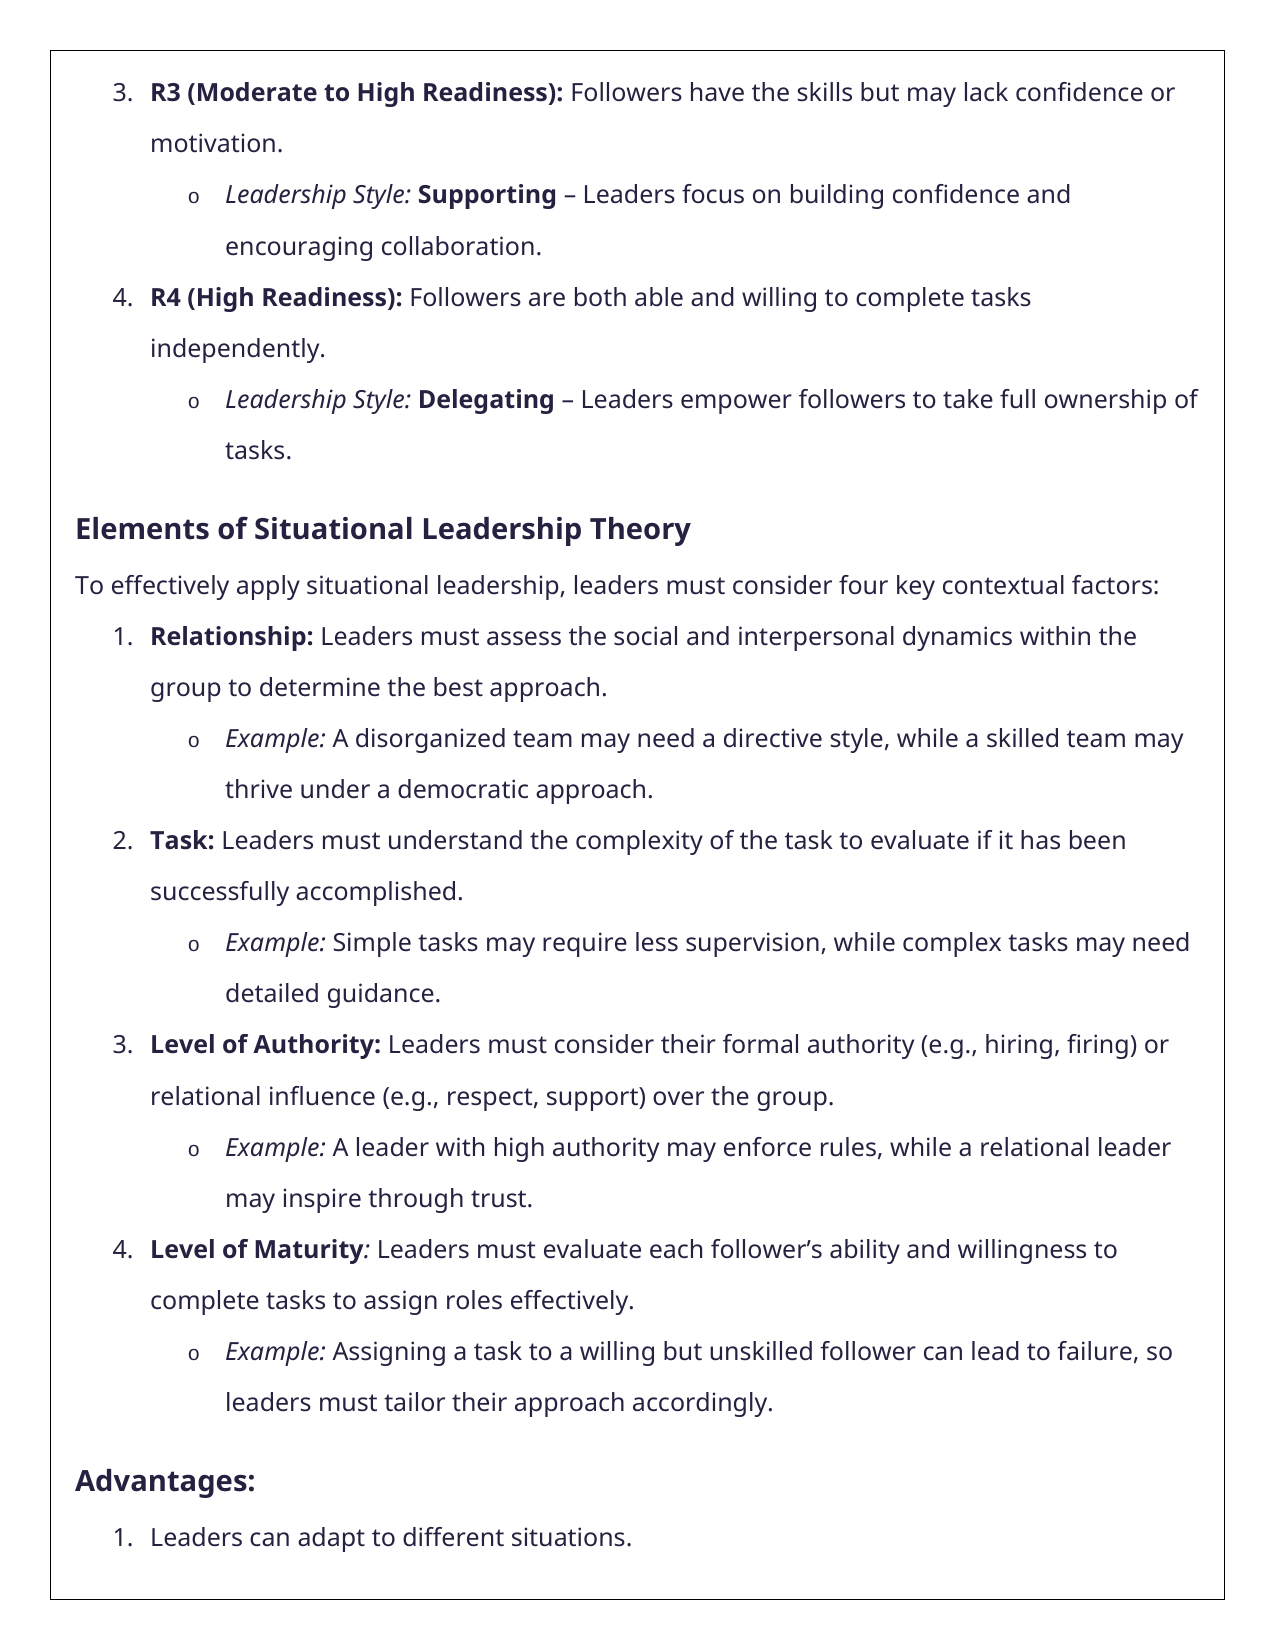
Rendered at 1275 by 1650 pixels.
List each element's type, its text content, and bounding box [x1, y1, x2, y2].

list Example: Assigning a task to a willing but unskilled follower can lead to failure, so leaders must tailor their approach accordingly. [187, 1333, 1200, 1418]
list Level of Maturity: Leaders must evaluate each follower’s ability and willingness to complete tasks to assign roles effectively. [112, 1231, 1200, 1316]
subtitle Elements of Situational Leadership Theory [75, 508, 1200, 548]
list Example: A disorganized team may need a directive style, while a skilled team may thrive under a democratic approach. [187, 721, 1200, 806]
list Leadership Style: Delegating – Leaders empower followers to take full ownership of tasks. [187, 381, 1200, 466]
list Example: A leader with high authority may enforce rules, while a relational leader may inspire through trust. [187, 1129, 1200, 1214]
subtitle Advantages: [75, 1461, 1200, 1500]
list R3 (Moderate to High Readiness): Followers have the skills but may lack confidence or motivation. [112, 75, 1200, 160]
list Relationship: Leaders must assess the social and interpersonal dynamics within the group to determine the best approach. [112, 619, 1200, 704]
list Leaders can adapt to different situations. [112, 1520, 1200, 1554]
list Level of Authority: Leaders must consider their formal authority (e.g., hiring, firing) or relational influence (e.g., respect, support) over the group. [112, 1027, 1200, 1112]
list Example: Simple tasks may require less supervision, while complex tasks may need detailed guidance. [187, 925, 1200, 1010]
list Task: Leaders must understand the complexity of the task to evaluate if it has been successfully accomplished. [112, 823, 1200, 908]
list R4 (High Readiness): Followers are both able and willing to complete tasks independently. [112, 279, 1200, 364]
list Leadership Style: Supporting – Leaders focus on building confidence and encouraging collaboration. [187, 177, 1200, 262]
text To effectively apply situational leadership, leaders must consider four key contextual factors: [75, 568, 1200, 602]
